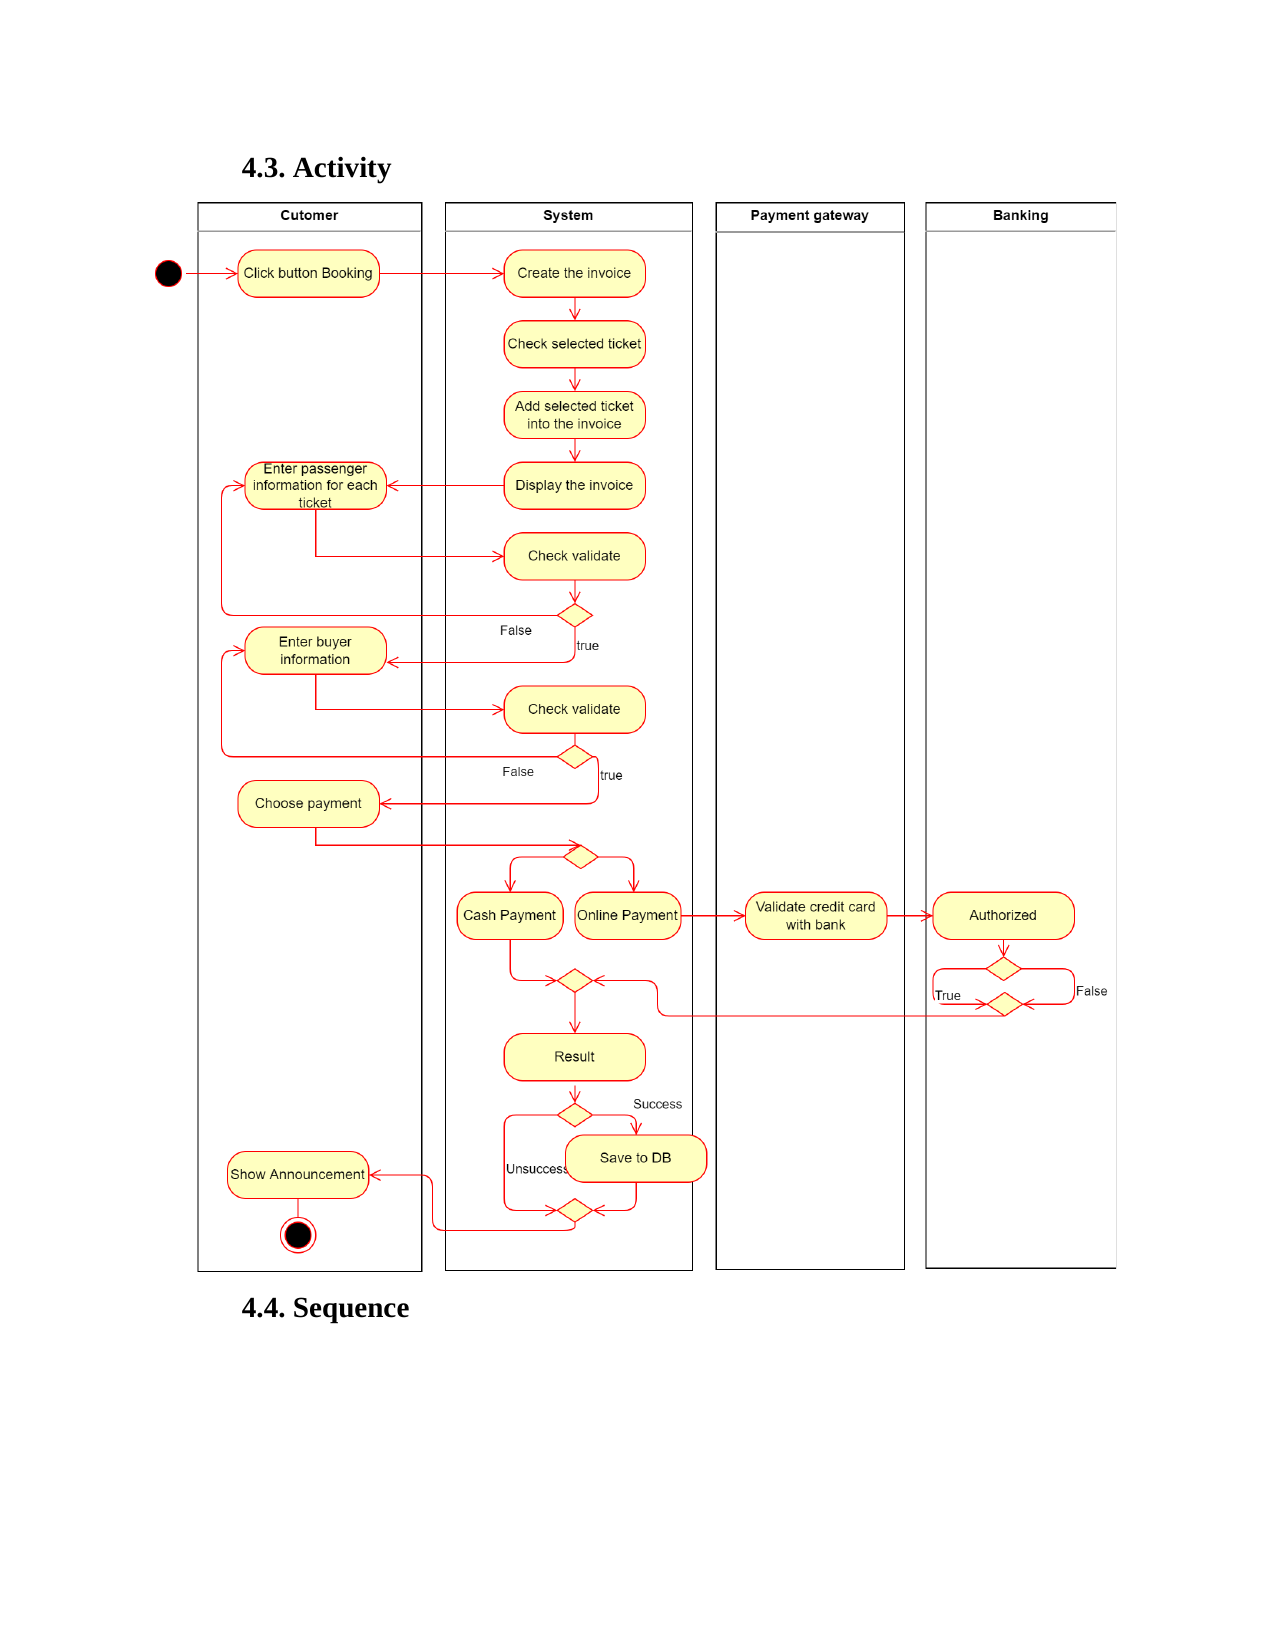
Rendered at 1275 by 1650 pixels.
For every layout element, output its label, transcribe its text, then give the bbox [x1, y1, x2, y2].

list Sequence [242, 1290, 1125, 1323]
picture [150, 202, 1117, 1272]
list Activity [242, 150, 1125, 183]
